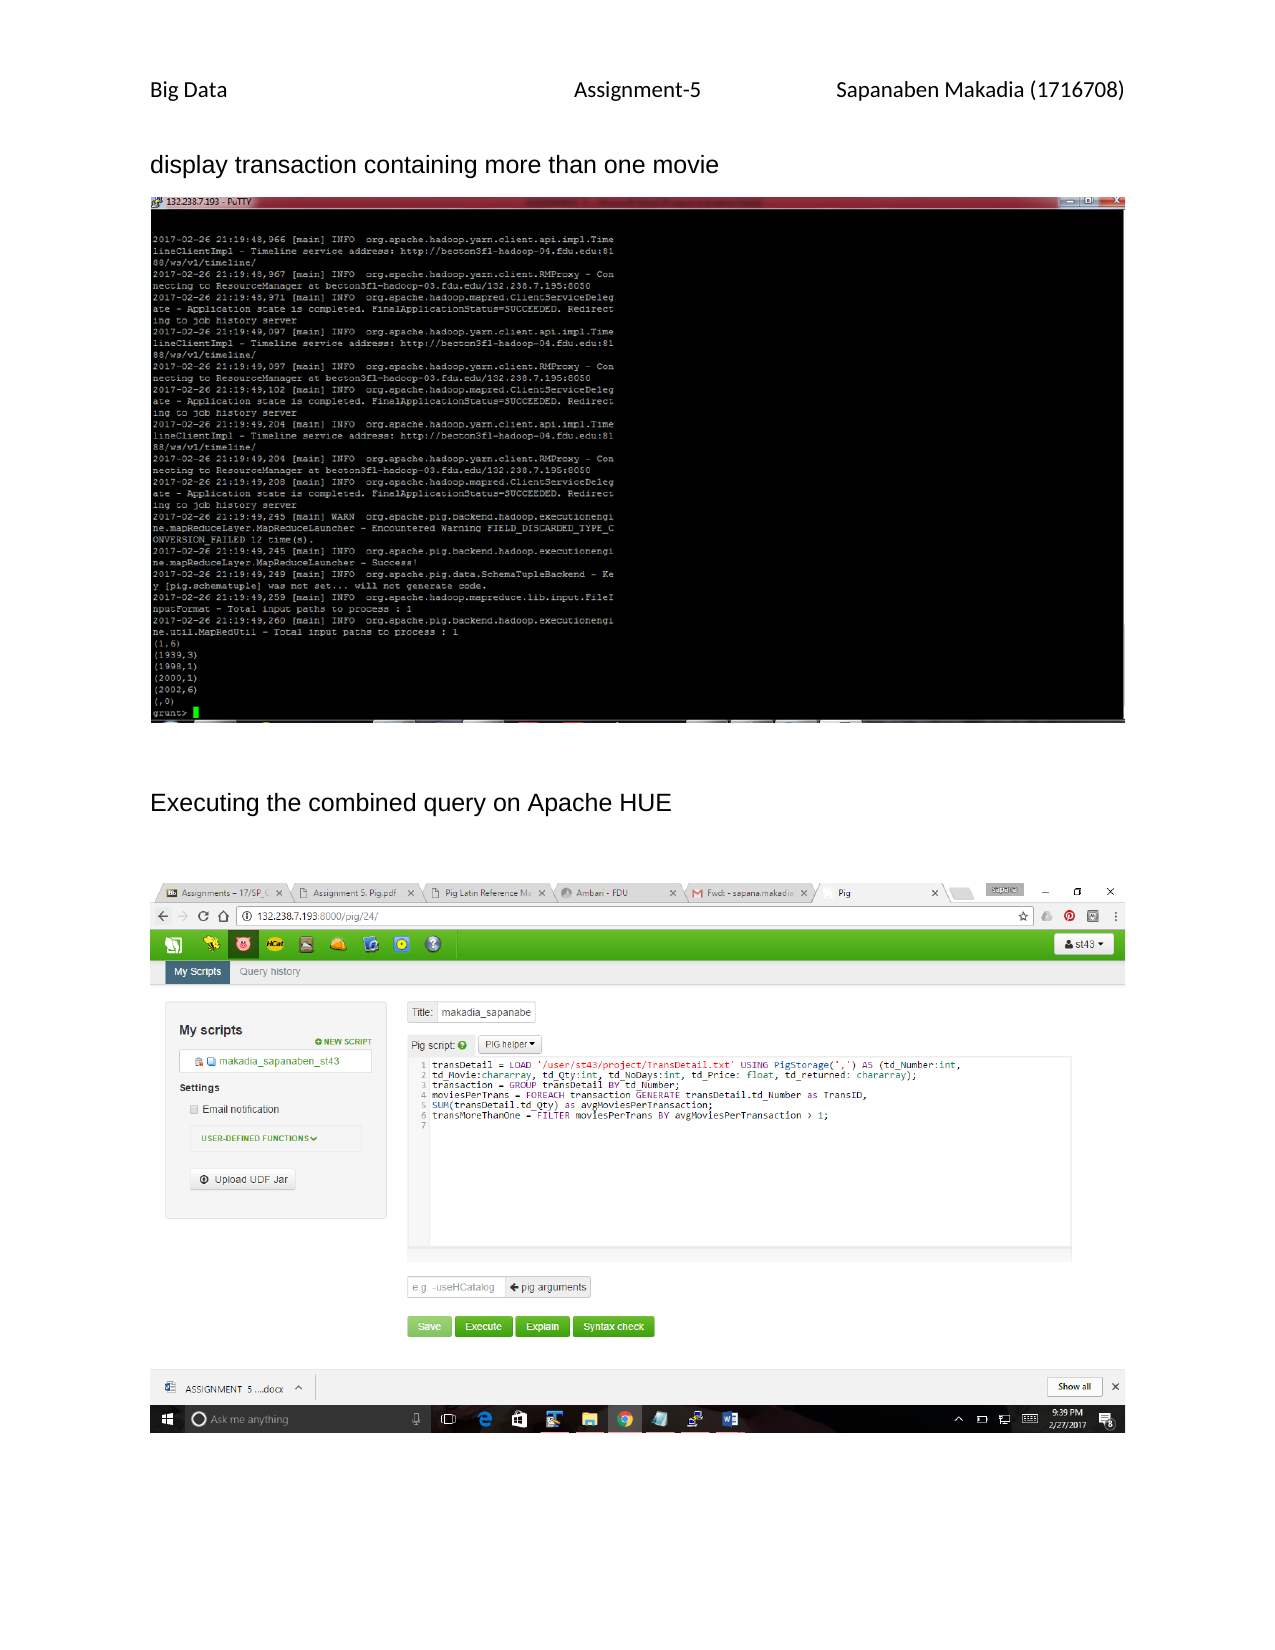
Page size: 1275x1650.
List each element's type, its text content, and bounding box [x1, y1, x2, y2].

text Executing the combined query on Apache HUE [150, 788, 1125, 817]
picture [150, 883, 1125, 1433]
picture [150, 197, 1125, 723]
text display transaction containing more than one movie [150, 150, 1125, 179]
